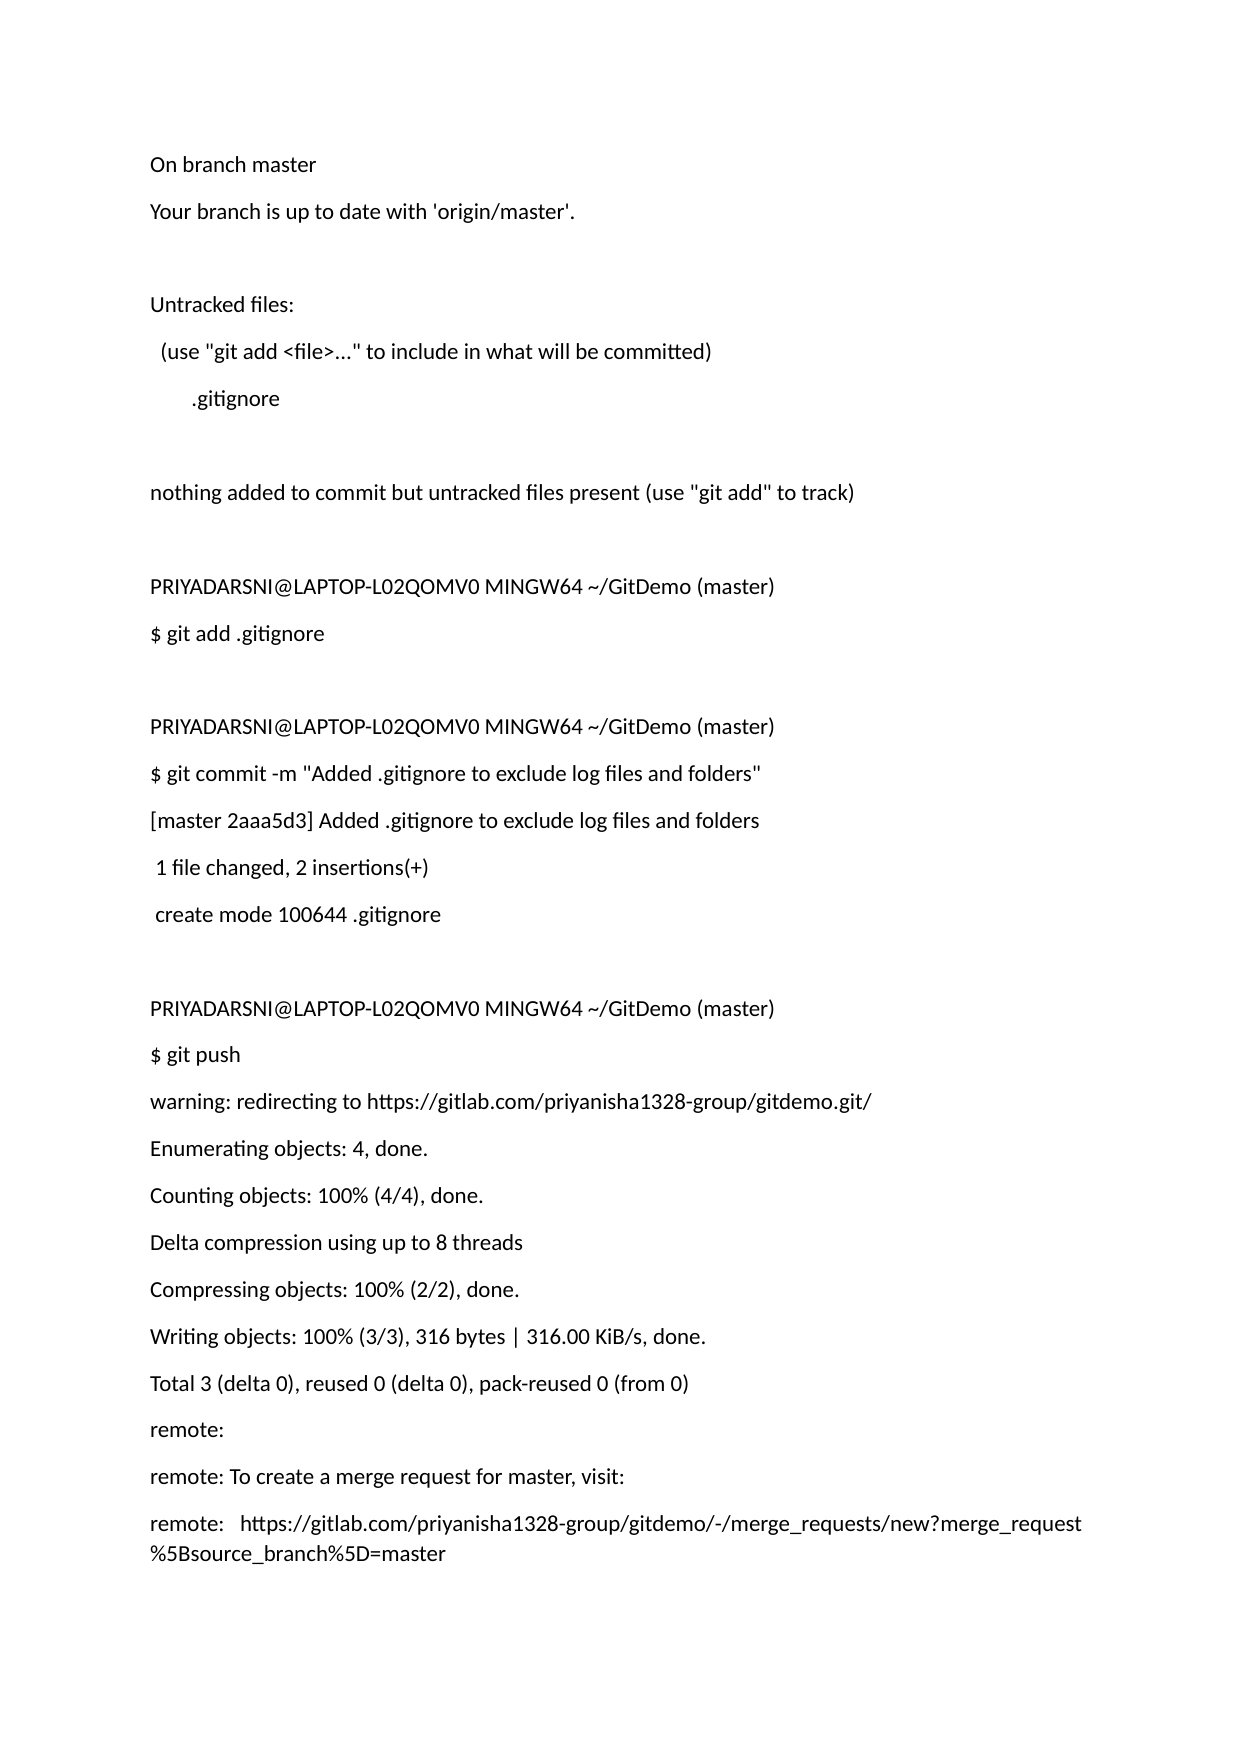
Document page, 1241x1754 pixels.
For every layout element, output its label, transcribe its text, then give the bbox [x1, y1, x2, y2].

text Counting objects: 100% (4/4), done. [150, 1181, 1090, 1209]
text 1 file changed, 2 insertions(+) [150, 853, 1090, 881]
text $ git push [150, 1041, 1090, 1069]
text Enumerating objects: 4, done. [150, 1134, 1090, 1162]
text nothing added to commit but untracked files present (use "git add" to track) [150, 478, 1090, 506]
text Writing objects: 100% (3/3), 316 bytes | 316.00 KiB/s, done. [150, 1322, 1090, 1350]
text (use "git add <file>..." to include in what will be committed) [150, 337, 1090, 366]
text $ git add .gitignore [150, 619, 1090, 647]
text Your branch is up to date with 'origin/master'. [150, 197, 1090, 225]
text On branch master [150, 150, 1090, 178]
text create mode 100644 .gitignore [150, 900, 1090, 928]
text warning: redirecting to https://gitlab.com/priyanisha1328-group/gitdemo.git/ [150, 1087, 1090, 1116]
text PRIYADARSNI@LAPTOP-L02QOMV0 MINGW64 ~/GitDemo (master) [150, 994, 1090, 1022]
text PRIYADARSNI@LAPTOP-L02QOMV0 MINGW64 ~/GitDemo (master) [150, 712, 1090, 741]
text PRIYADARSNI@LAPTOP-L02QOMV0 MINGW64 ~/GitDemo (master) [150, 572, 1090, 600]
text [master 2aaa5d3] Added .gitignore to exclude log files and folders [150, 806, 1090, 834]
text Compressing objects: 100% (2/2), done. [150, 1275, 1090, 1303]
text remote: https://gitlab.com/priyanisha1328-group/gitdemo/-/merge_requests/new?merge_request%5Bsource_branch%5D=master [150, 1509, 1090, 1568]
text Total 3 (delta 0), reused 0 (delta 0), pack-reused 0 (from 0) [150, 1369, 1090, 1397]
text Untracked files: [150, 291, 1090, 319]
text remote: To create a merge request for master, visit: [150, 1462, 1090, 1491]
text .gitignore [150, 384, 1090, 412]
text Delta compression using up to 8 threads [150, 1228, 1090, 1256]
text $ git commit -m "Added .gitignore to exclude log files and folders" [150, 759, 1090, 787]
text remote: [150, 1416, 1090, 1444]
